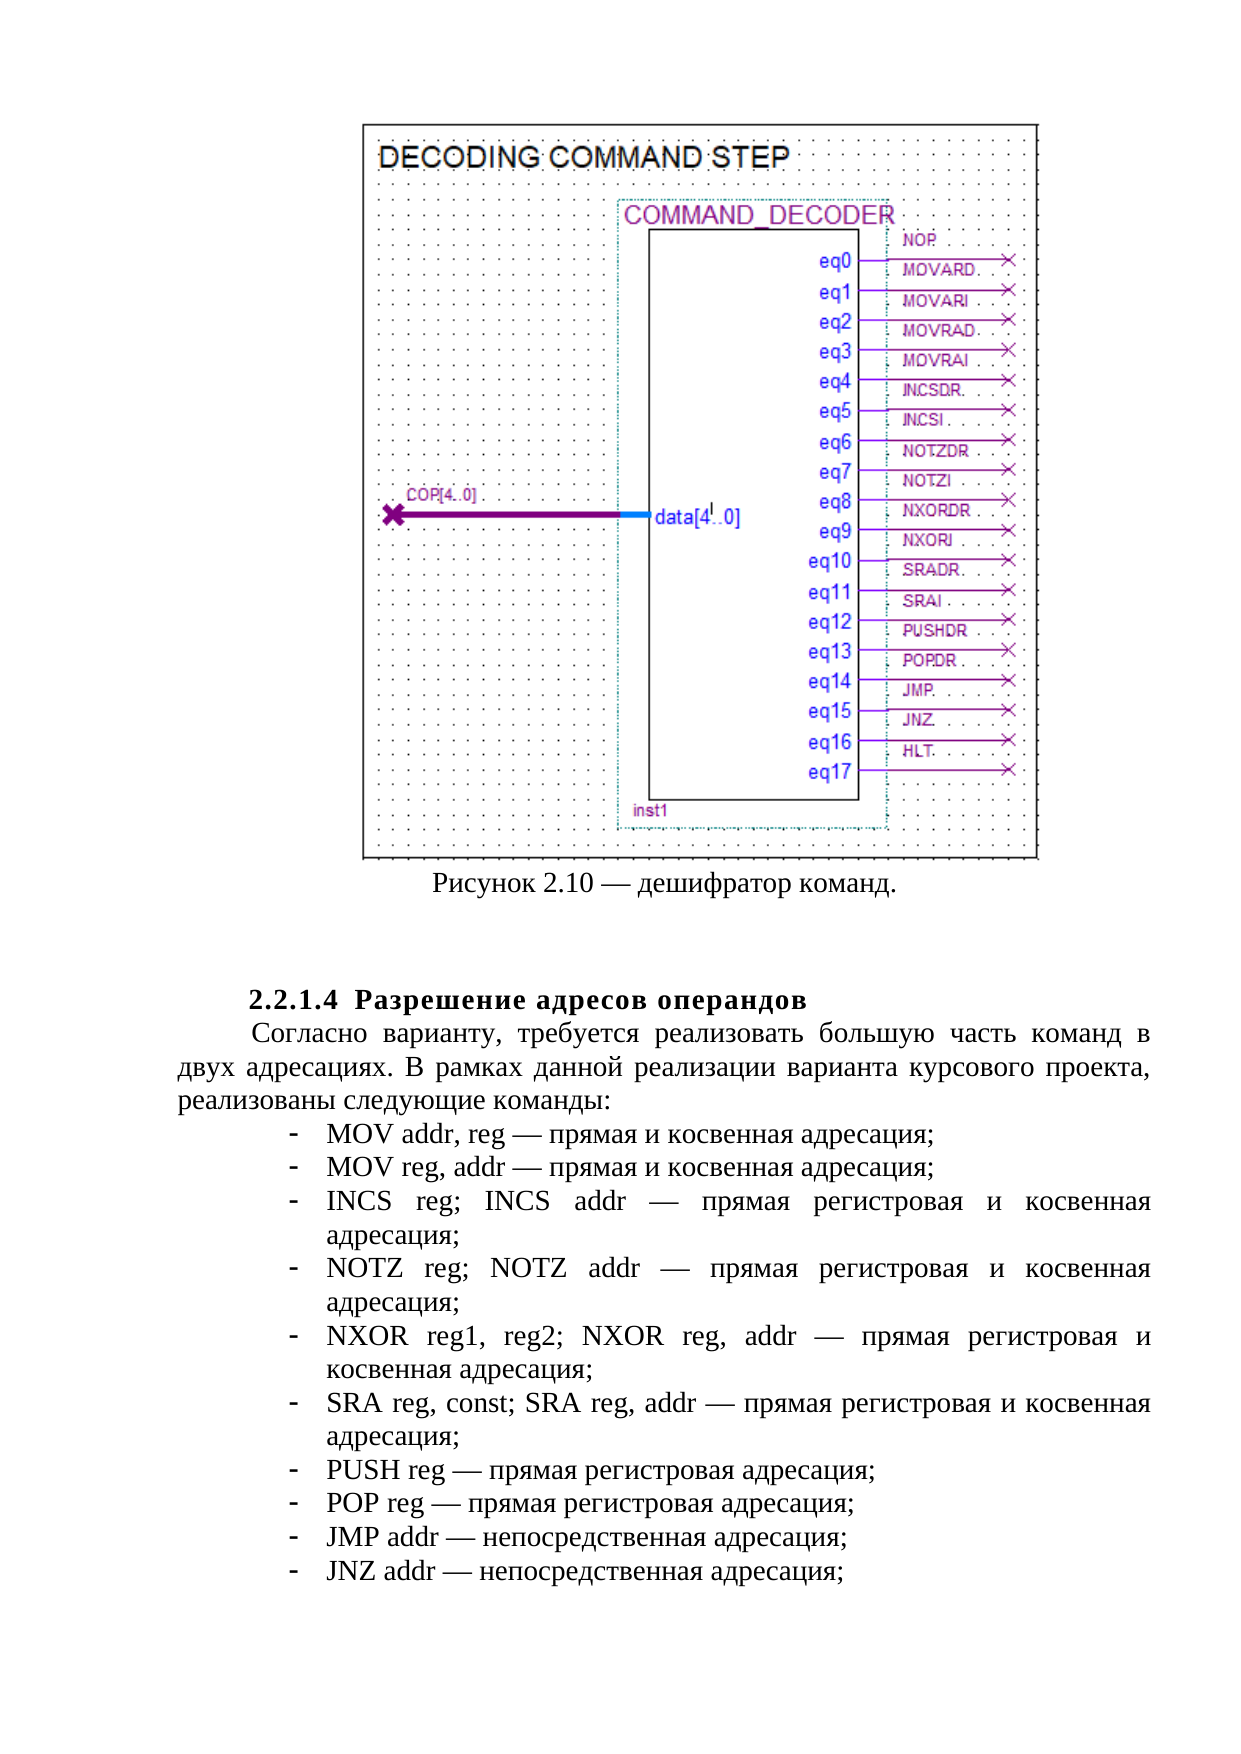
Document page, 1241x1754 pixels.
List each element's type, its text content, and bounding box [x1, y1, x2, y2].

picture [358, 118, 1044, 865]
list POP reg — прямая регистровая адресация; [288, 1486, 1152, 1519]
list Разрешение адресов операндов [248, 982, 1152, 1015]
list MOV reg, addr — прямая и косвенная адресация; [288, 1149, 1152, 1183]
list JMP addr — непосредственная адресация; [288, 1519, 1152, 1553]
list INCS reg; INCS addr — прямая регистровая и косвенная адресация; [288, 1183, 1152, 1250]
text Согласно варианту, требуется реализовать большую часть команд в двух адресациях. В рамках данной реализации варианта курсового проекта, реализованы следующие команды: [177, 1015, 1152, 1116]
text Рисунок 2.10 — дешифратор команд. [177, 865, 1152, 898]
list NOTZ reg; NOTZ addr — прямая регистровая и косвенная адресация; [288, 1250, 1152, 1318]
list JNZ addr — непосредственная адресация; [288, 1553, 1152, 1587]
list SRA reg, const; SRA reg, addr — прямая регистровая и косвенная адресация; [288, 1385, 1152, 1452]
list NXOR reg1, reg2; NXOR reg, addr — прямая регистровая и косвенная адресация; [288, 1318, 1152, 1385]
list MOV addr, reg — прямая и косвенная адресация; [288, 1116, 1152, 1149]
list PUSH reg — прямая регистровая адресация; [288, 1452, 1152, 1486]
